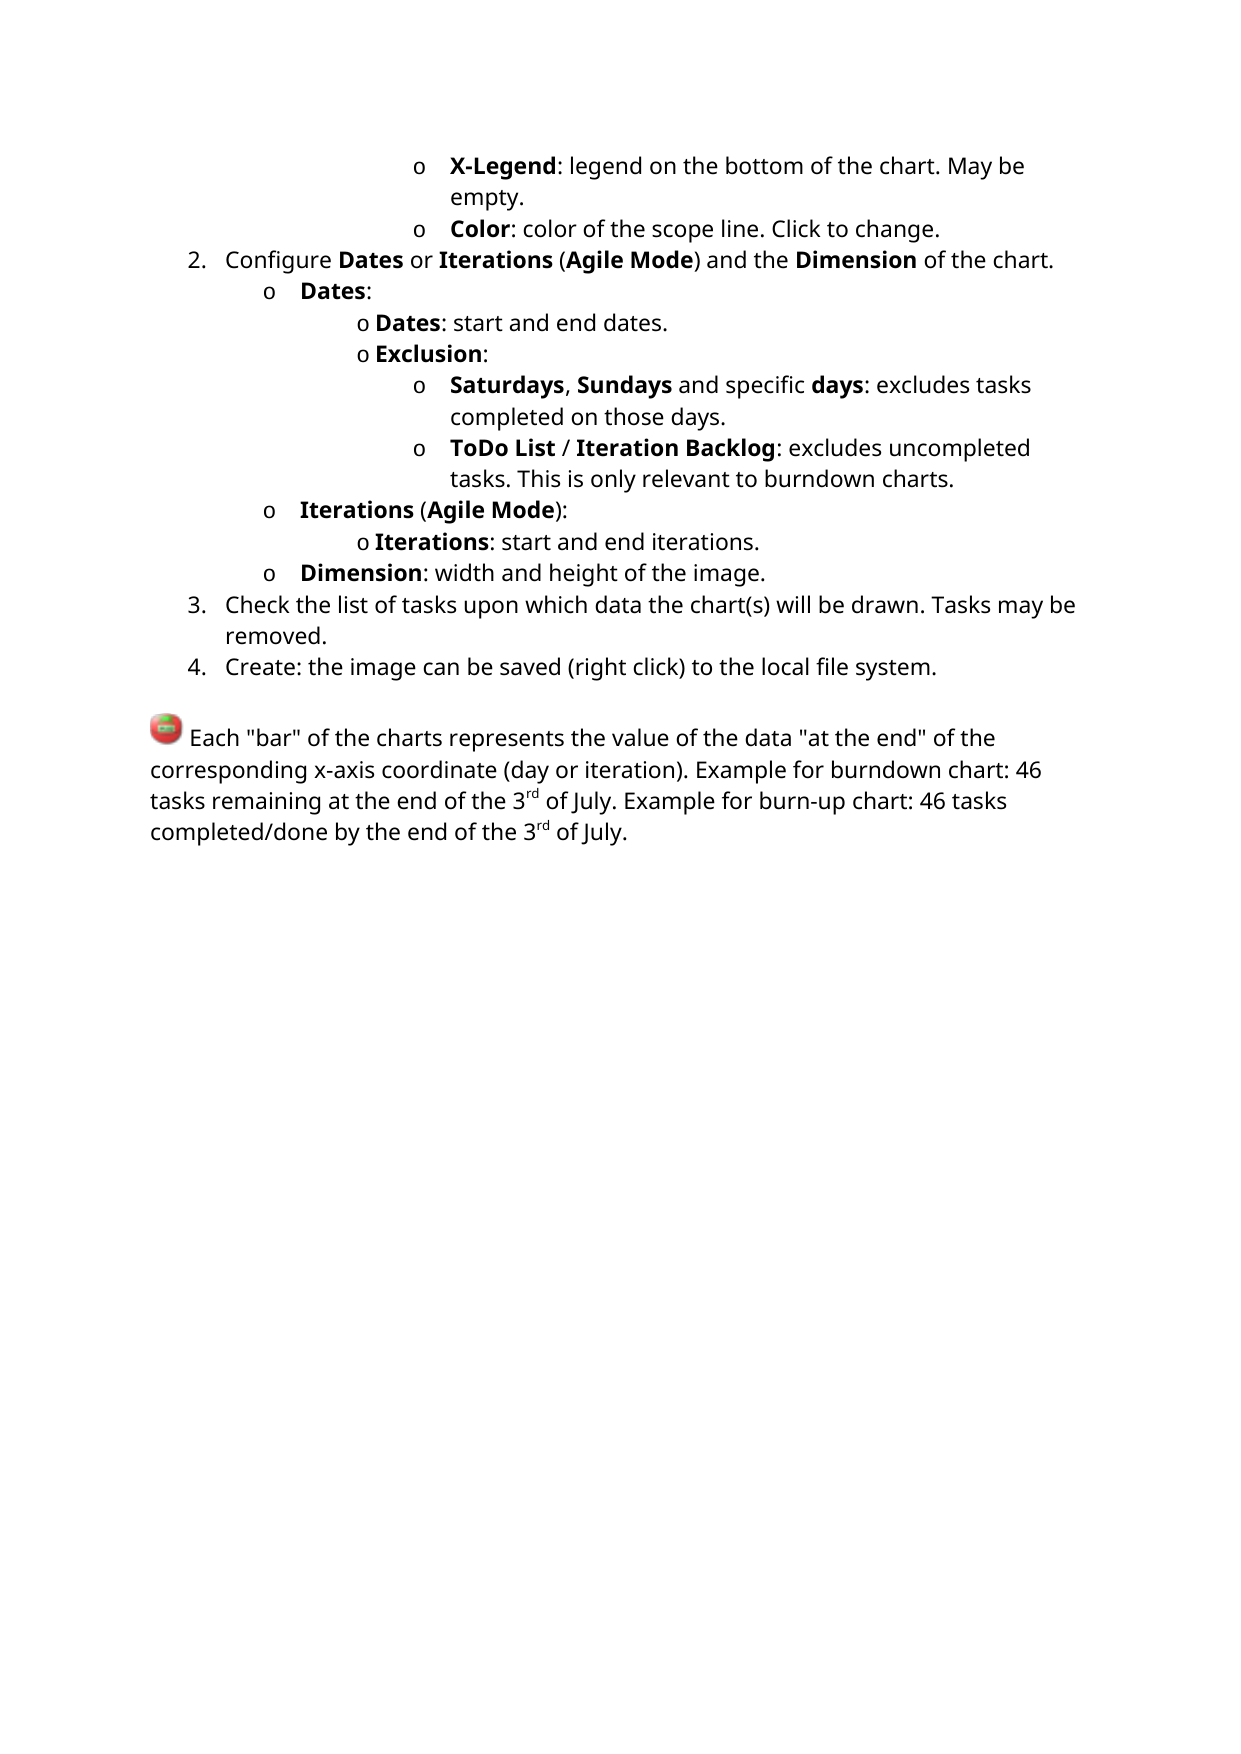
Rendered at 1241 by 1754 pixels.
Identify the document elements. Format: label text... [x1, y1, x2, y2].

list Color: color of the scope line. Click to change. [412, 213, 1090, 244]
list Iterations (Agile Mode): [262, 494, 1090, 526]
picture [150, 713, 184, 747]
list Exclusion: [356, 338, 1090, 369]
list X-Legend: legend on the bottom of the chart. May be empty. [412, 150, 1090, 213]
list Configure Dates or Iterations (Agile Mode) and the Dimension of the chart. [187, 244, 1090, 275]
list Create: the image can be saved (right click) to the local file system. [187, 651, 1090, 682]
list Dates: [262, 275, 1090, 307]
text Each "bar" of the charts represents the value of the data "at the end" of the corresponding x-axis coordinate (day or iteration). Example for burndown chart: 46 tasks remaining at the end of the 3rd of July. Example for burn-up chart: 46 tasks completed/done by the end of the 3rd of July. [150, 713, 1090, 847]
list Check the list of tasks upon which data the chart(s) will be drawn. Tasks may be removed. [187, 588, 1090, 651]
list ToDo List / Iteration Backlog: excludes uncompleted tasks. This is only relevant to burndown charts. [412, 432, 1090, 494]
list Dimension: width and height of the image. [262, 557, 1090, 588]
list Iterations: start and end iterations. [356, 526, 1090, 557]
list Saturdays, Sundays and specific days: excludes tasks completed on those days. [412, 369, 1090, 432]
list Dates: start and end dates. [356, 307, 1090, 338]
